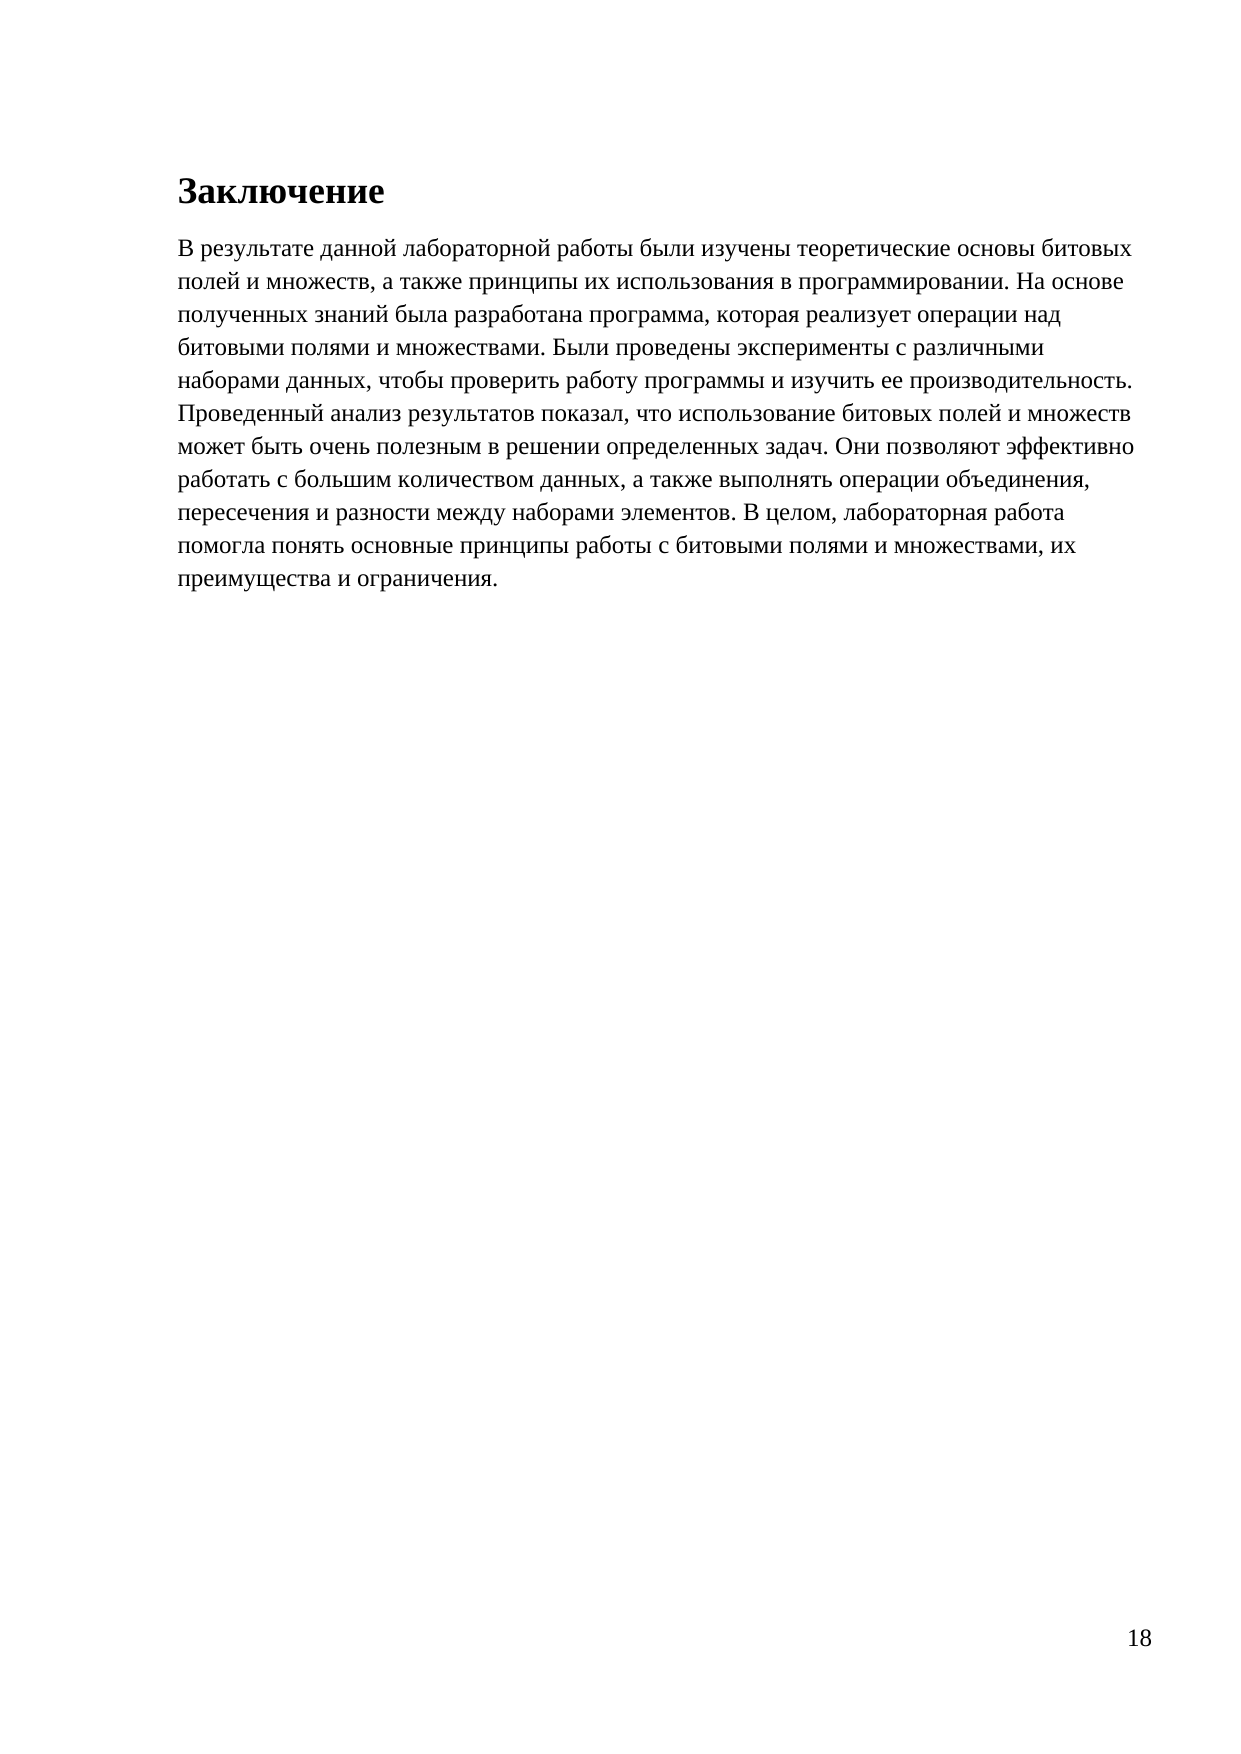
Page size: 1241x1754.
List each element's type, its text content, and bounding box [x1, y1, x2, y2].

text В результате данной лабораторной работы были изучены теоретические основы битовых полей и множеств, а также принципы их использования в программировании. На основе полученных знаний была разработана программа, которая реализует операции над битовыми полями и множествами. Были проведены эксперименты с различными наборами данных, чтобы проверить работу программы и изучить ее производительность. Проведенный анализ результатов показал, что использование битовых полей и множеств может быть очень полезным в решении определенных задач. Они позволяют эффективно работать с большим количеством данных, а также выполнять операции объединения, пересечения и разности между наборами элементов. В целом, лабораторная работа помогла понять основные принципы работы с битовыми полями и множествами, их преимущества и ограничения. [177, 233, 1152, 592]
subtitle Заключение [177, 168, 1152, 211]
